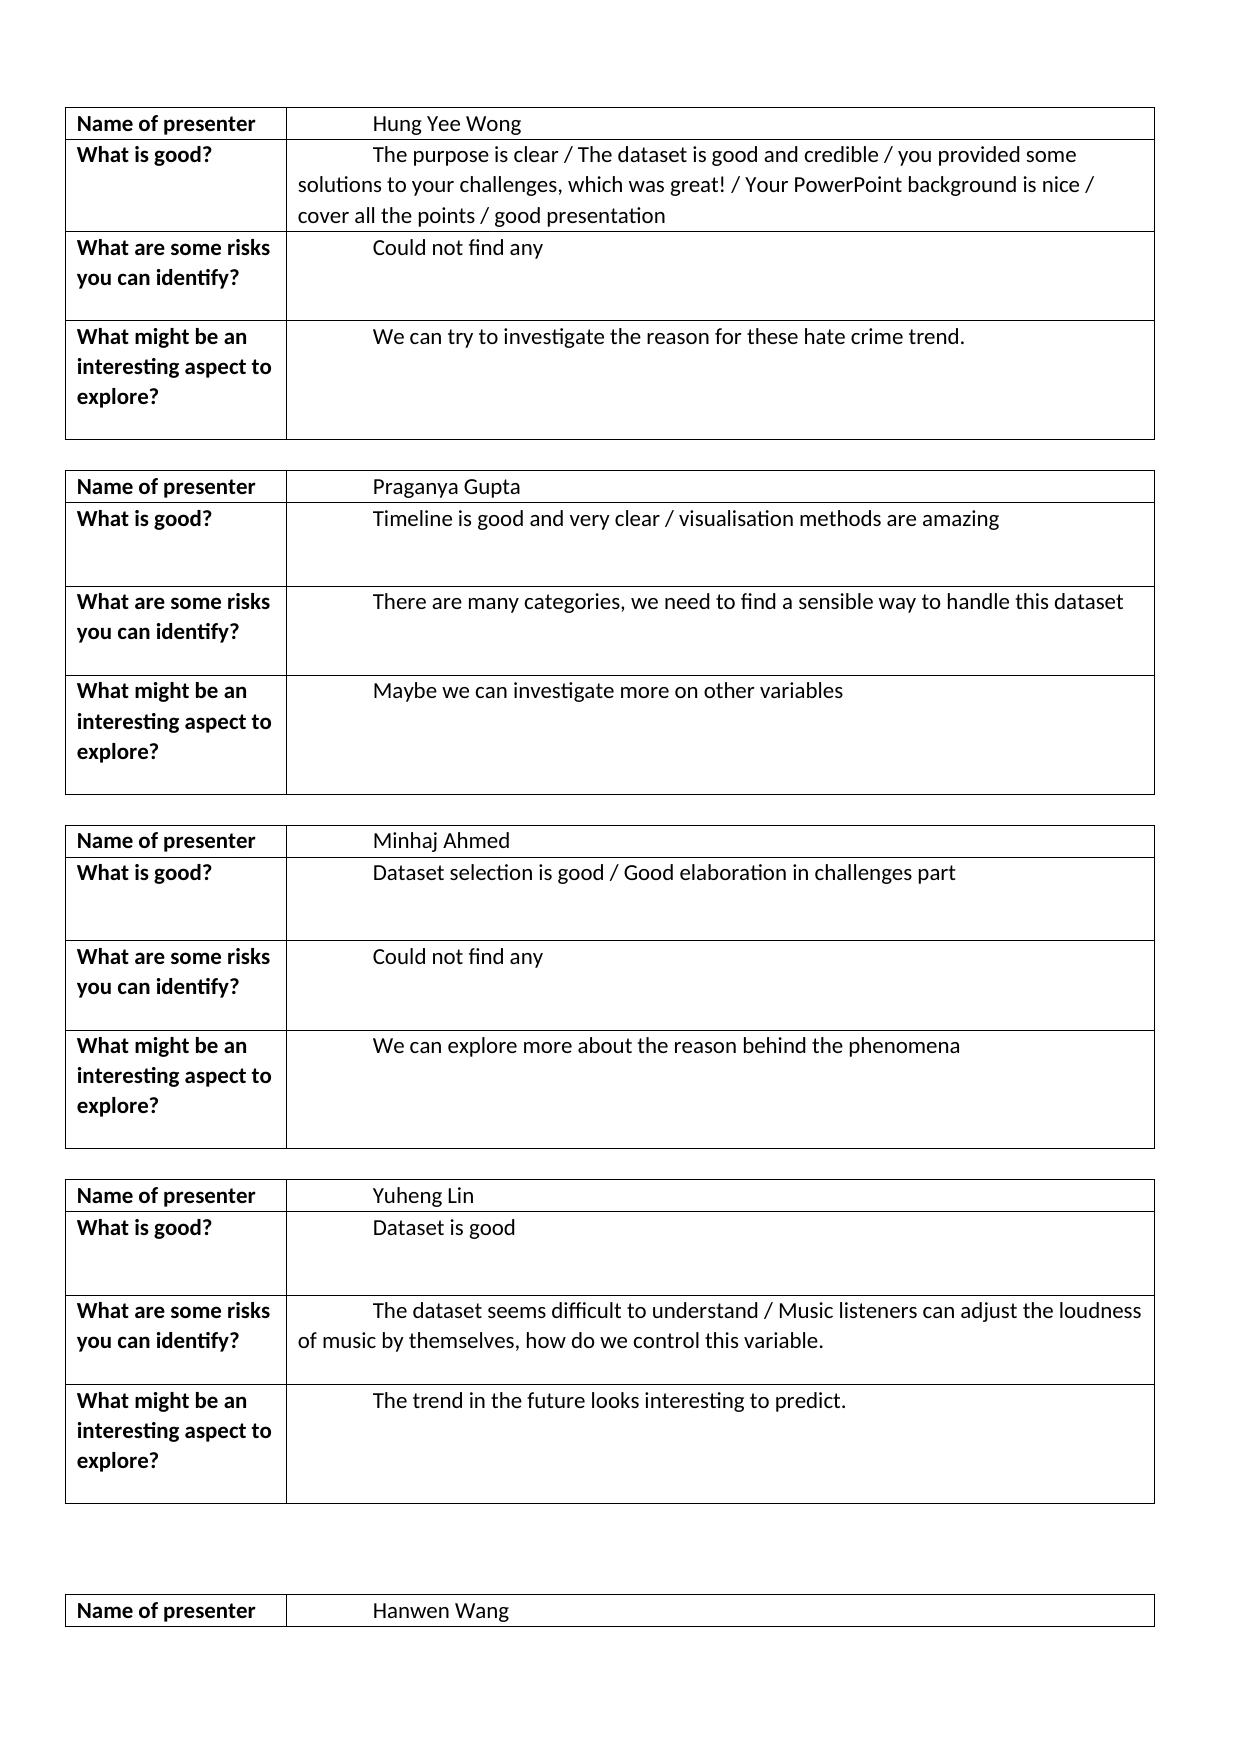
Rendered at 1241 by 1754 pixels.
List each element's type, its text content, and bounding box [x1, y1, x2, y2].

table_header Name of presenter [66, 471, 286, 502]
table_cell There are many categories, we need to find a sensible way to handle this dataset [287, 587, 1154, 675]
table_header Name of presenter [66, 108, 286, 139]
table_cell We can try to investigate the reason for these hate crime trend. [287, 321, 1154, 439]
table_cell Could not find any [287, 232, 1154, 320]
table_cell What are some risks you can identify? [66, 1296, 286, 1384]
table_cell Dataset is good [287, 1212, 1154, 1295]
table_cell What are some risks you can identify? [66, 587, 286, 675]
table_header Yuheng Lin [287, 1180, 1154, 1211]
table_cell What are some risks you can identify? [66, 941, 286, 1029]
table_cell Could not find any [287, 941, 1154, 1029]
table_cell Timeline is good and very clear / visualisation methods are amazing [287, 503, 1154, 586]
table_cell What are some risks you can identify? [66, 232, 286, 320]
table_header Hanwen Wang [287, 1595, 1154, 1626]
table_cell The purpose is clear / The dataset is good and credible / you provided some solutions to your challenges, which was great! / Your PowerPoint background is nice / cover all the points / good presentation [287, 140, 1154, 231]
table_cell We can explore more about the reason behind the phenomena [287, 1031, 1154, 1148]
table_cell The trend in the future looks interesting to predict. [287, 1385, 1154, 1503]
table_header Name of presenter [66, 1595, 286, 1626]
table_cell The dataset seems difficult to understand / Music listeners can adjust the loudness of music by themselves, how do we control this variable. [287, 1296, 1154, 1384]
table_header Hung Yee Wong [287, 108, 1154, 139]
table_header Name of presenter [66, 1180, 286, 1211]
table_cell What might be an interesting aspect to explore? [66, 321, 286, 439]
table_cell What is good? [66, 1212, 286, 1295]
table_header Minhaj Ahmed [287, 826, 1154, 857]
table_cell What is good? [66, 858, 286, 940]
table_cell Maybe we can investigate more on other variables [287, 676, 1154, 793]
table_cell What might be an interesting aspect to explore? [66, 1031, 286, 1148]
table_cell What is good? [66, 140, 286, 231]
table_cell Dataset selection is good / Good elaboration in challenges part [287, 858, 1154, 940]
table_header Name of presenter [66, 826, 286, 857]
table_cell What is good? [66, 503, 286, 586]
table_cell What might be an interesting aspect to explore? [66, 676, 286, 793]
table_header Praganya Gupta [287, 471, 1154, 502]
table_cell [66, 1385, 286, 1503]
